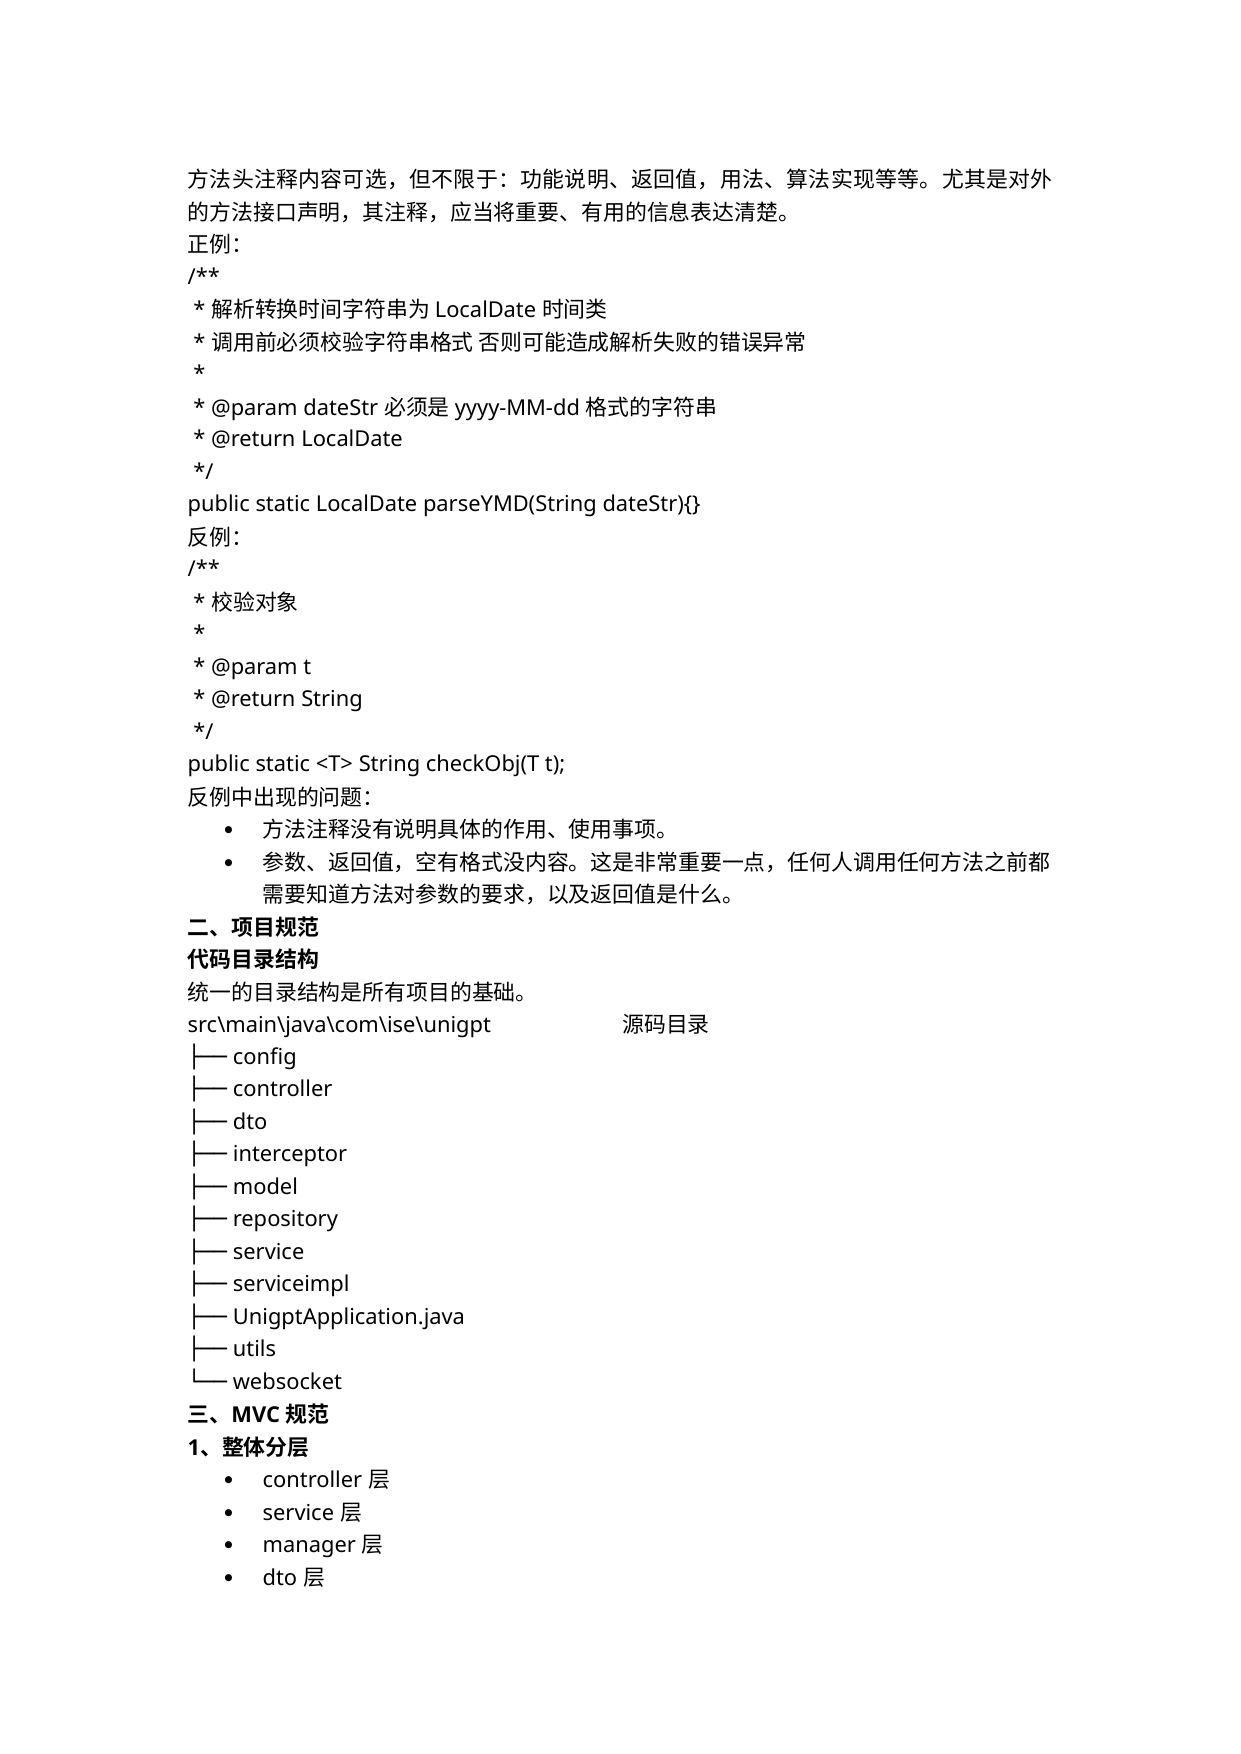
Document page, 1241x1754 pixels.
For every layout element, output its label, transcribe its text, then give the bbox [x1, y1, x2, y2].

text 方法头注释内容可选，但不限于：功能说明、返回值，用法、算法实现等等。尤其是对外的方法接口声明，其注释，应当将重要、有用的信息表达清楚。 [187, 162, 1053, 227]
text /** [187, 259, 1053, 292]
text ├── config [187, 1039, 1053, 1072]
text 二、项目规范 [187, 909, 1053, 942]
list service 层 [225, 1494, 1053, 1527]
text ├── model [187, 1169, 1053, 1202]
list manager 层 [225, 1527, 1053, 1559]
text * @param t [187, 649, 1053, 682]
text * @return LocalDate [187, 422, 1053, 454]
text * @param dateStr 必须是 yyyy-MM-dd 格式的字符串 [187, 389, 1053, 422]
text * @return String [187, 682, 1053, 714]
text ├── UnigptApplication.java [187, 1299, 1053, 1332]
text ├── controller [187, 1072, 1053, 1104]
text ├── serviceimpl [187, 1267, 1053, 1299]
text 三、MVC 规范 [187, 1397, 1053, 1429]
text 正例： [187, 227, 1053, 259]
text 1、整体分层 [187, 1429, 1053, 1462]
text ├── dto [187, 1104, 1053, 1137]
text * [187, 617, 1053, 649]
text 统一的目录结构是所有项目的基础。 [187, 974, 1053, 1007]
text * 校验对象 [187, 584, 1053, 617]
text 代码目录结构 [187, 942, 1053, 974]
text * 调用前必须校验字符串格式 否则可能造成解析失败的错误异常 [187, 324, 1053, 357]
text ├── repository [187, 1202, 1053, 1234]
text ├── utils [187, 1332, 1053, 1364]
text ├── interceptor [187, 1137, 1053, 1169]
text */ [187, 454, 1053, 487]
text * 解析转换时间字符串为 LocalDate 时间类 [187, 292, 1053, 324]
text 反例： [187, 519, 1053, 552]
list controller 层 [225, 1462, 1053, 1494]
text ├── service [187, 1234, 1053, 1267]
text public static LocalDate parseYMD(String dateStr){} [187, 487, 1053, 519]
text src\main\java\com\ise\unigpt 源码目录 [187, 1007, 1053, 1039]
text └── websocket [187, 1364, 1053, 1397]
list dto 层 [225, 1559, 1053, 1592]
text /** [187, 552, 1053, 584]
text 反例中出现的问题： [187, 779, 1053, 812]
text public static <T> String checkObj(T t); [187, 747, 1053, 779]
text */ [187, 714, 1053, 747]
list 方法注释没有说明具体的作用、使用事项。 [225, 812, 1053, 844]
list 参数、返回值，空有格式没内容。这是非常重要一点，任何人调用任何方法之前都需要知道方法对参数的要求，以及返回值是什么。 [225, 844, 1053, 909]
text * [187, 357, 1053, 389]
